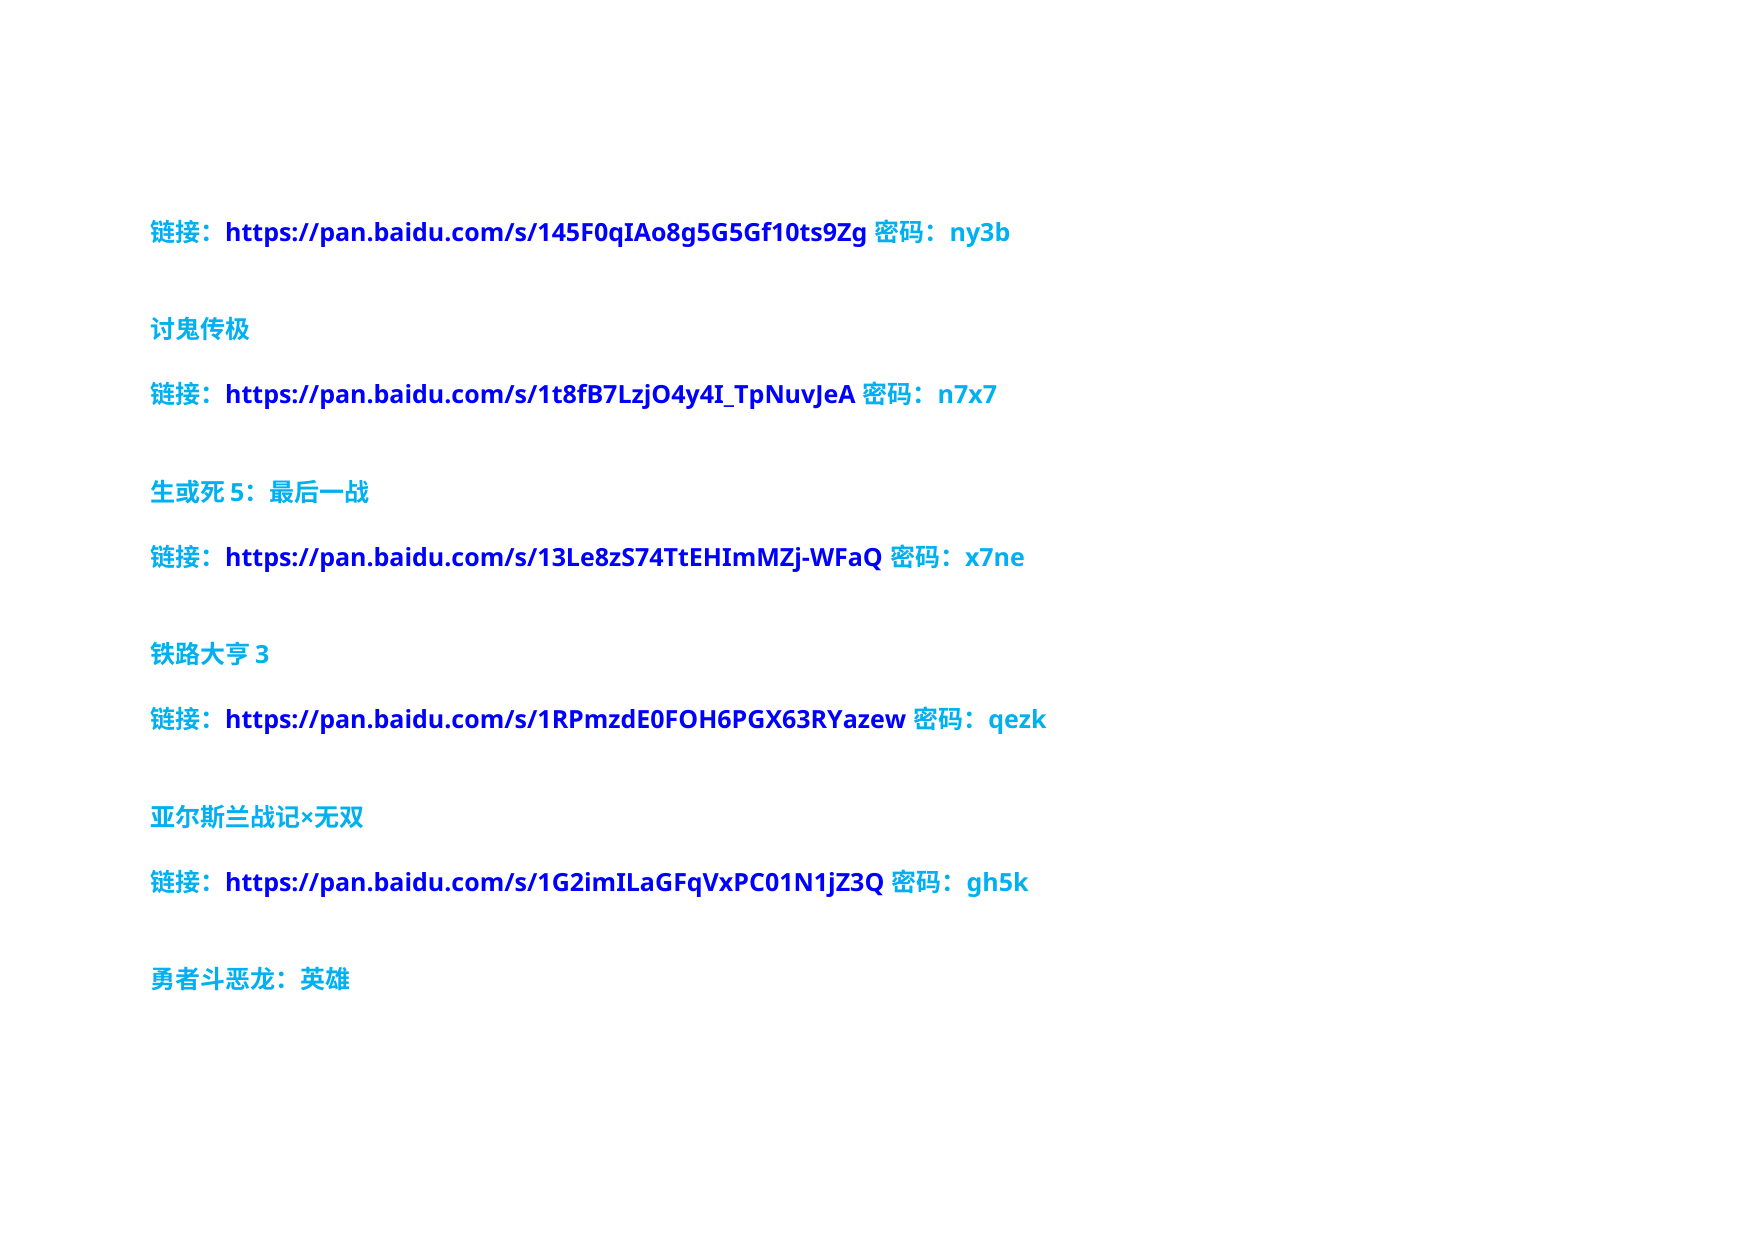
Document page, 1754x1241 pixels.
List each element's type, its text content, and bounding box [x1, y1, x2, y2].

text 勇者斗恶龙：英雄 [150, 945, 1604, 1010]
text 链接：https://pan.baidu.com/s/145F0qIAo8g5G5Gf10ts9Zg 密码：ny3b [150, 198, 1604, 263]
text 生或死5：最后一战 [150, 458, 1604, 523]
text 链接：https://pan.baidu.com/s/1RPmzdE0FOH6PGX63RYazew 密码：qezk [150, 685, 1604, 750]
text 链接：https://pan.baidu.com/s/1G2imILaGFqVxPC01N1jZ3Q 密码：gh5k [150, 848, 1604, 913]
text 铁路大亨3 [150, 620, 1604, 685]
text 链接：https://pan.baidu.com/s/1t8fB7LzjO4y4I_TpNuvJeA 密码：n7x7 [150, 360, 1604, 425]
text 链接：https://pan.baidu.com/s/13Le8zS74TtEHImMZj-WFaQ 密码：x7ne [150, 523, 1604, 588]
text 亚尔斯兰战记×无双 [150, 783, 1604, 848]
text 讨鬼传极 [150, 295, 1604, 360]
